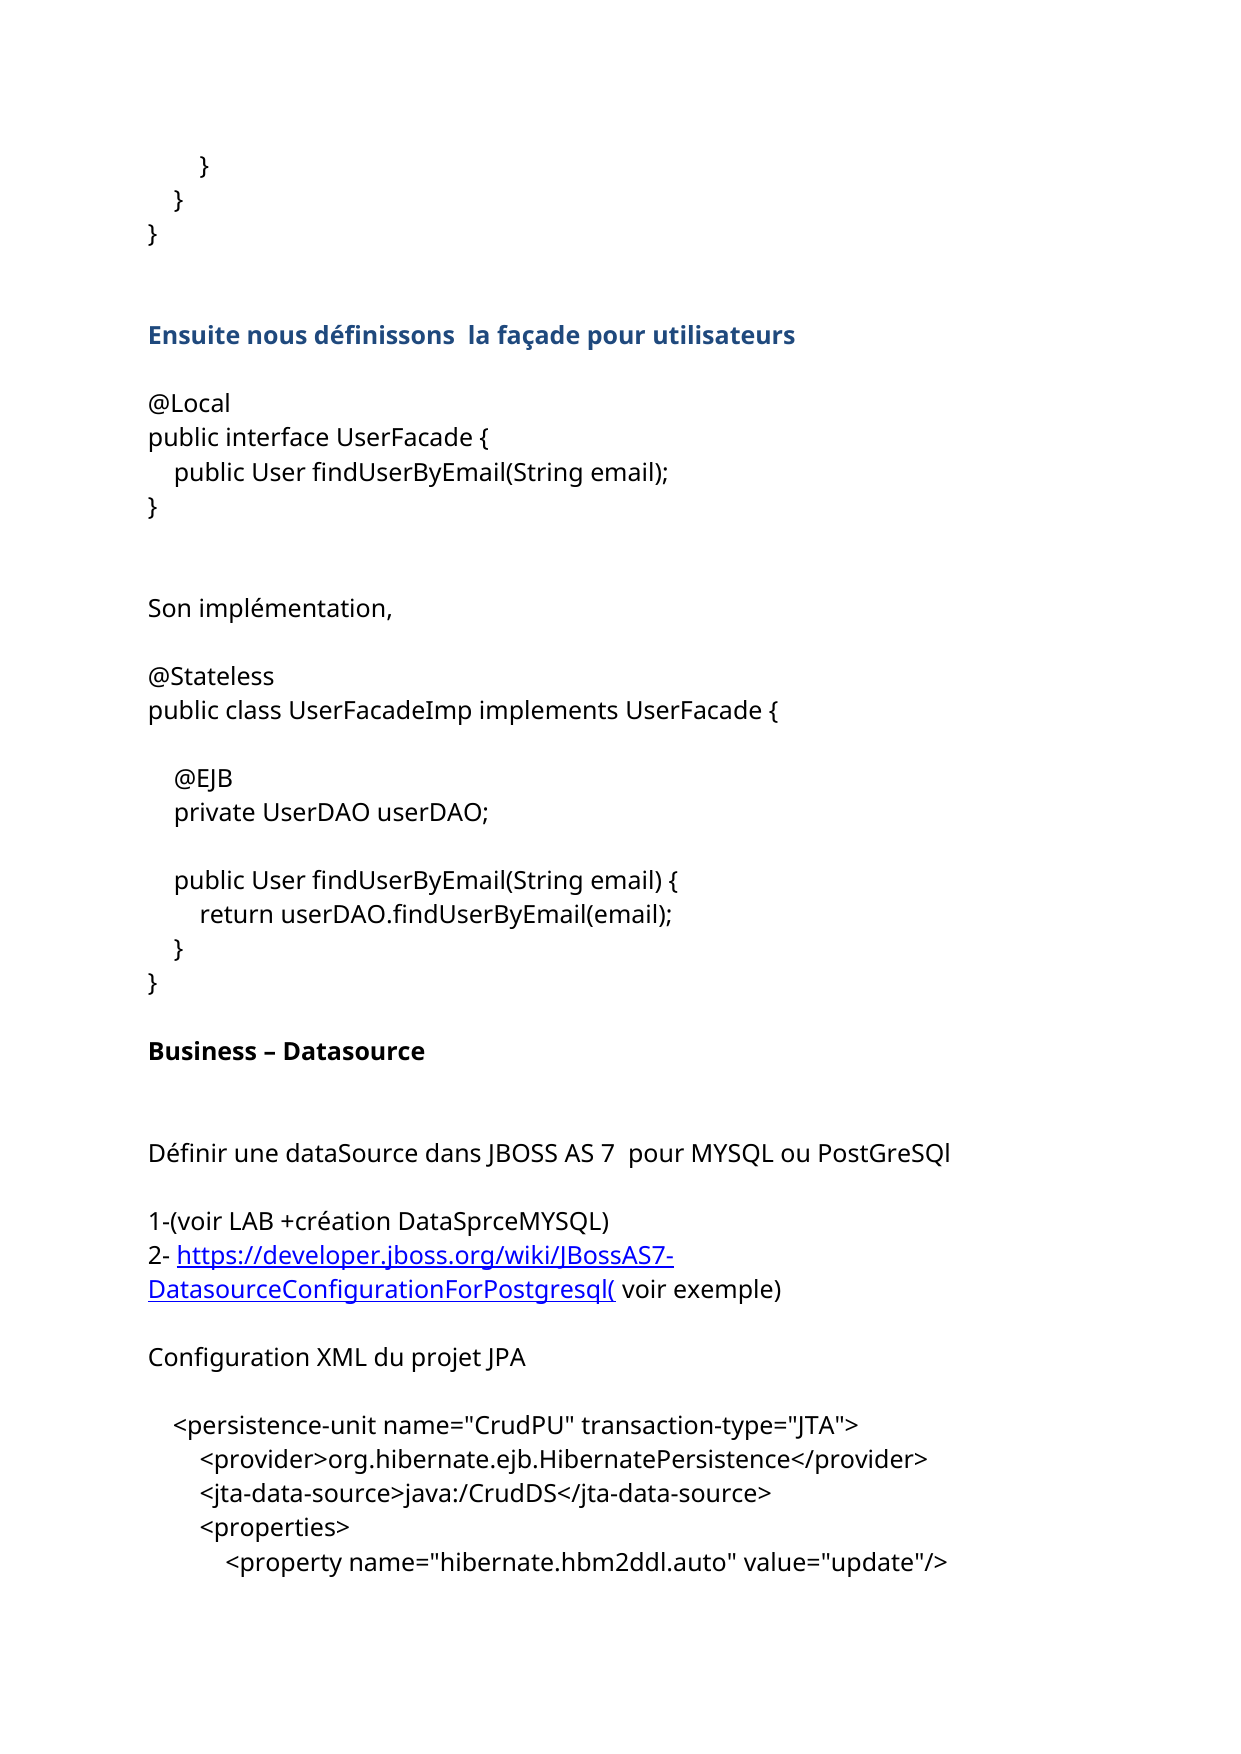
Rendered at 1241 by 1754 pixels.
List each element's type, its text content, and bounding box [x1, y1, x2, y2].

text <provider>org.hibernate.ejb.HibernatePersistence</provider> [148, 1442, 1093, 1476]
text public class UserFacadeImp implements UserFacade { [148, 693, 1093, 727]
text @EJB [148, 761, 1093, 795]
text } [148, 148, 1093, 182]
text } [148, 488, 1093, 522]
text <persistence-unit name="CrudPU" transaction-type="JTA"> [148, 1408, 1093, 1442]
text public interface UserFacade { [148, 420, 1093, 454]
text @Stateless [148, 658, 1093, 693]
text 2- https://developer.jboss.org/wiki/JBossAS7-DatasourceConfigurationForPostgresql( voir exemple) [148, 1238, 1093, 1306]
text return userDAO.findUserByEmail(email); [148, 897, 1093, 931]
text } [148, 965, 1093, 999]
text public User findUserByEmail(String email); [148, 454, 1093, 488]
text } [148, 182, 1093, 216]
text Configuration XML du projet JPA [148, 1340, 1093, 1374]
text Définir une dataSource dans JBOSS AS 7 pour MYSQL ou PostGreSQl [148, 1135, 1093, 1169]
text <jta-data-source>java:/CrudDS</jta-data-source> [148, 1476, 1093, 1510]
text <property name="hibernate.hbm2ddl.auto" value="update"/> [148, 1544, 1093, 1578]
text 1-(voir LAB +création DataSprceMYSQL) [148, 1203, 1093, 1238]
text private UserDAO userDAO; [148, 795, 1093, 829]
text } [148, 216, 1093, 250]
text } [148, 931, 1093, 965]
text Ensuite nous définissons la façade pour utilisateurs [148, 318, 1093, 352]
text @Local [148, 386, 1093, 420]
text <properties> [148, 1510, 1093, 1544]
text Son implémentation, [148, 590, 1093, 624]
text Business – Datasource [148, 1033, 1093, 1067]
text public User findUserByEmail(String email) { [148, 863, 1093, 897]
